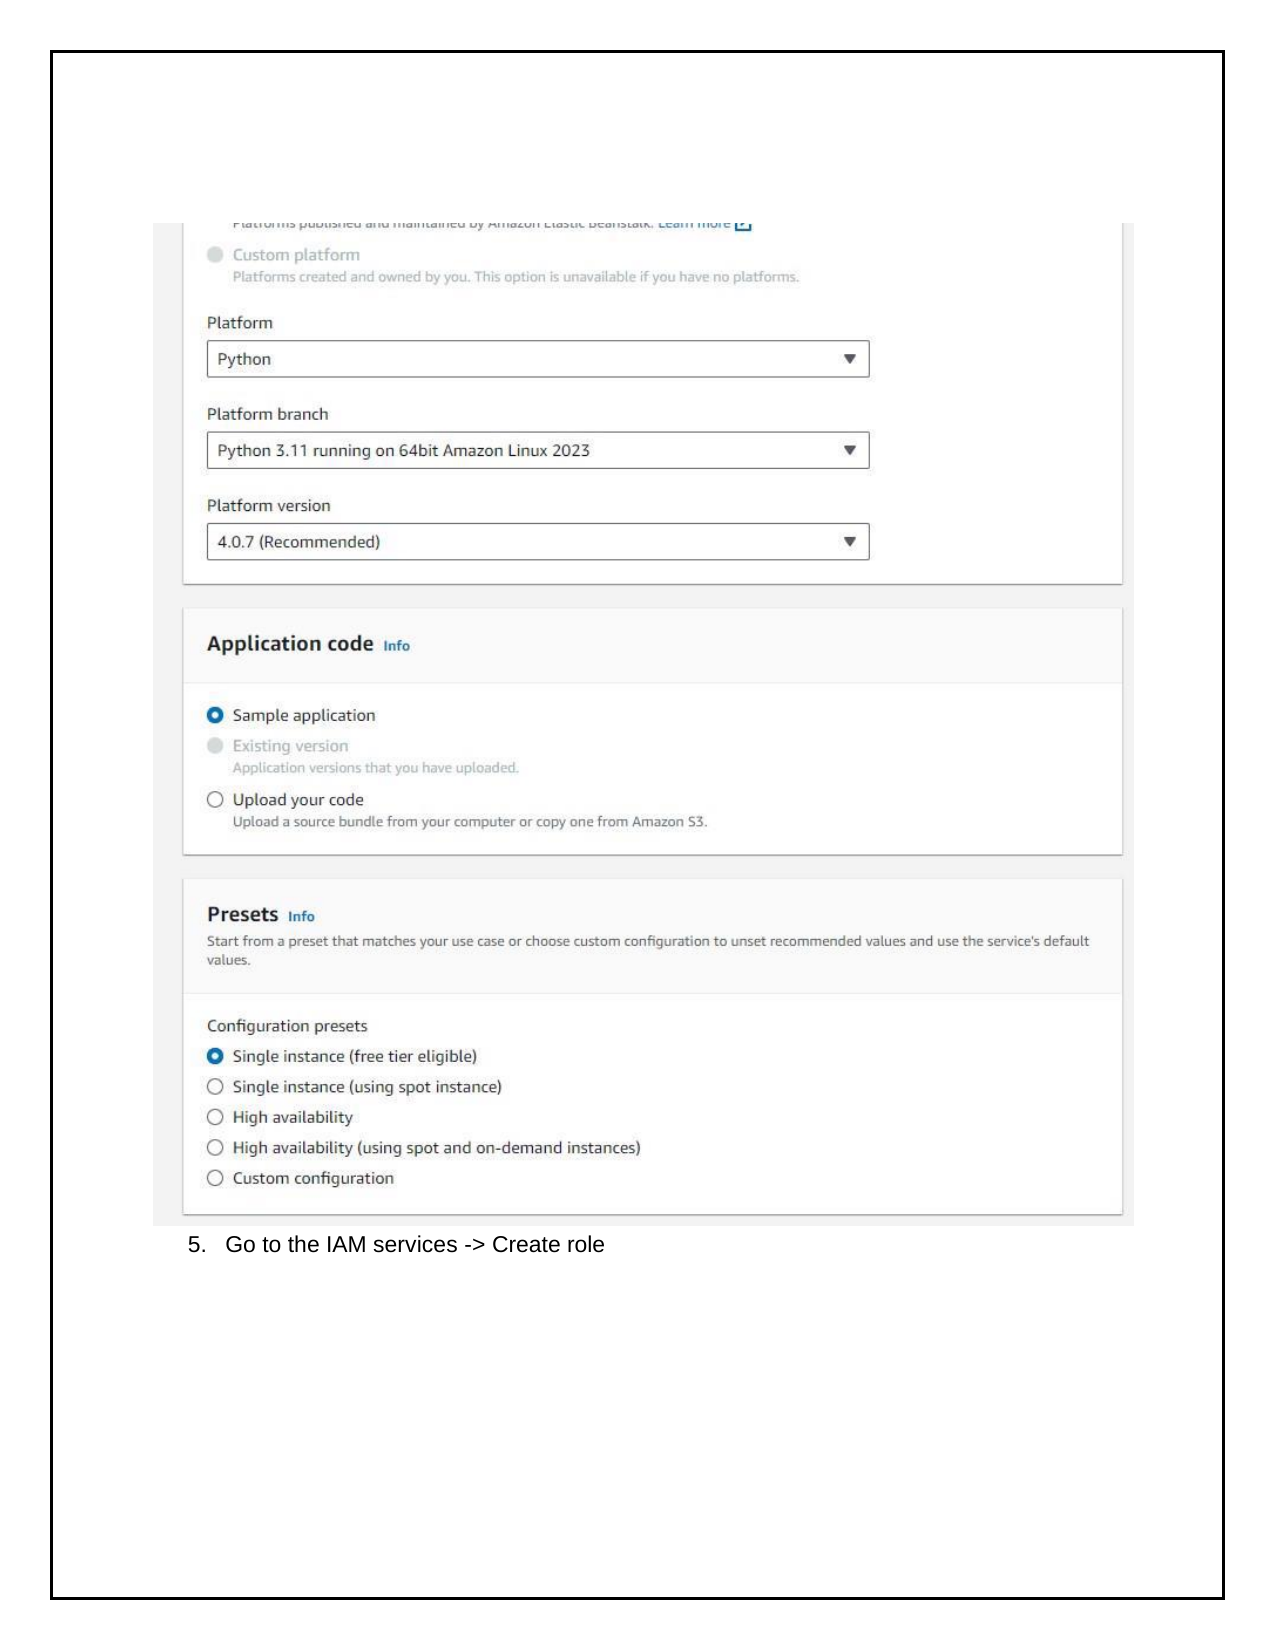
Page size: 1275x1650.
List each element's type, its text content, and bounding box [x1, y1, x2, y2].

list Go to the IAM services -> Create role [188, 1231, 1153, 1257]
picture [153, 223, 1134, 1226]
